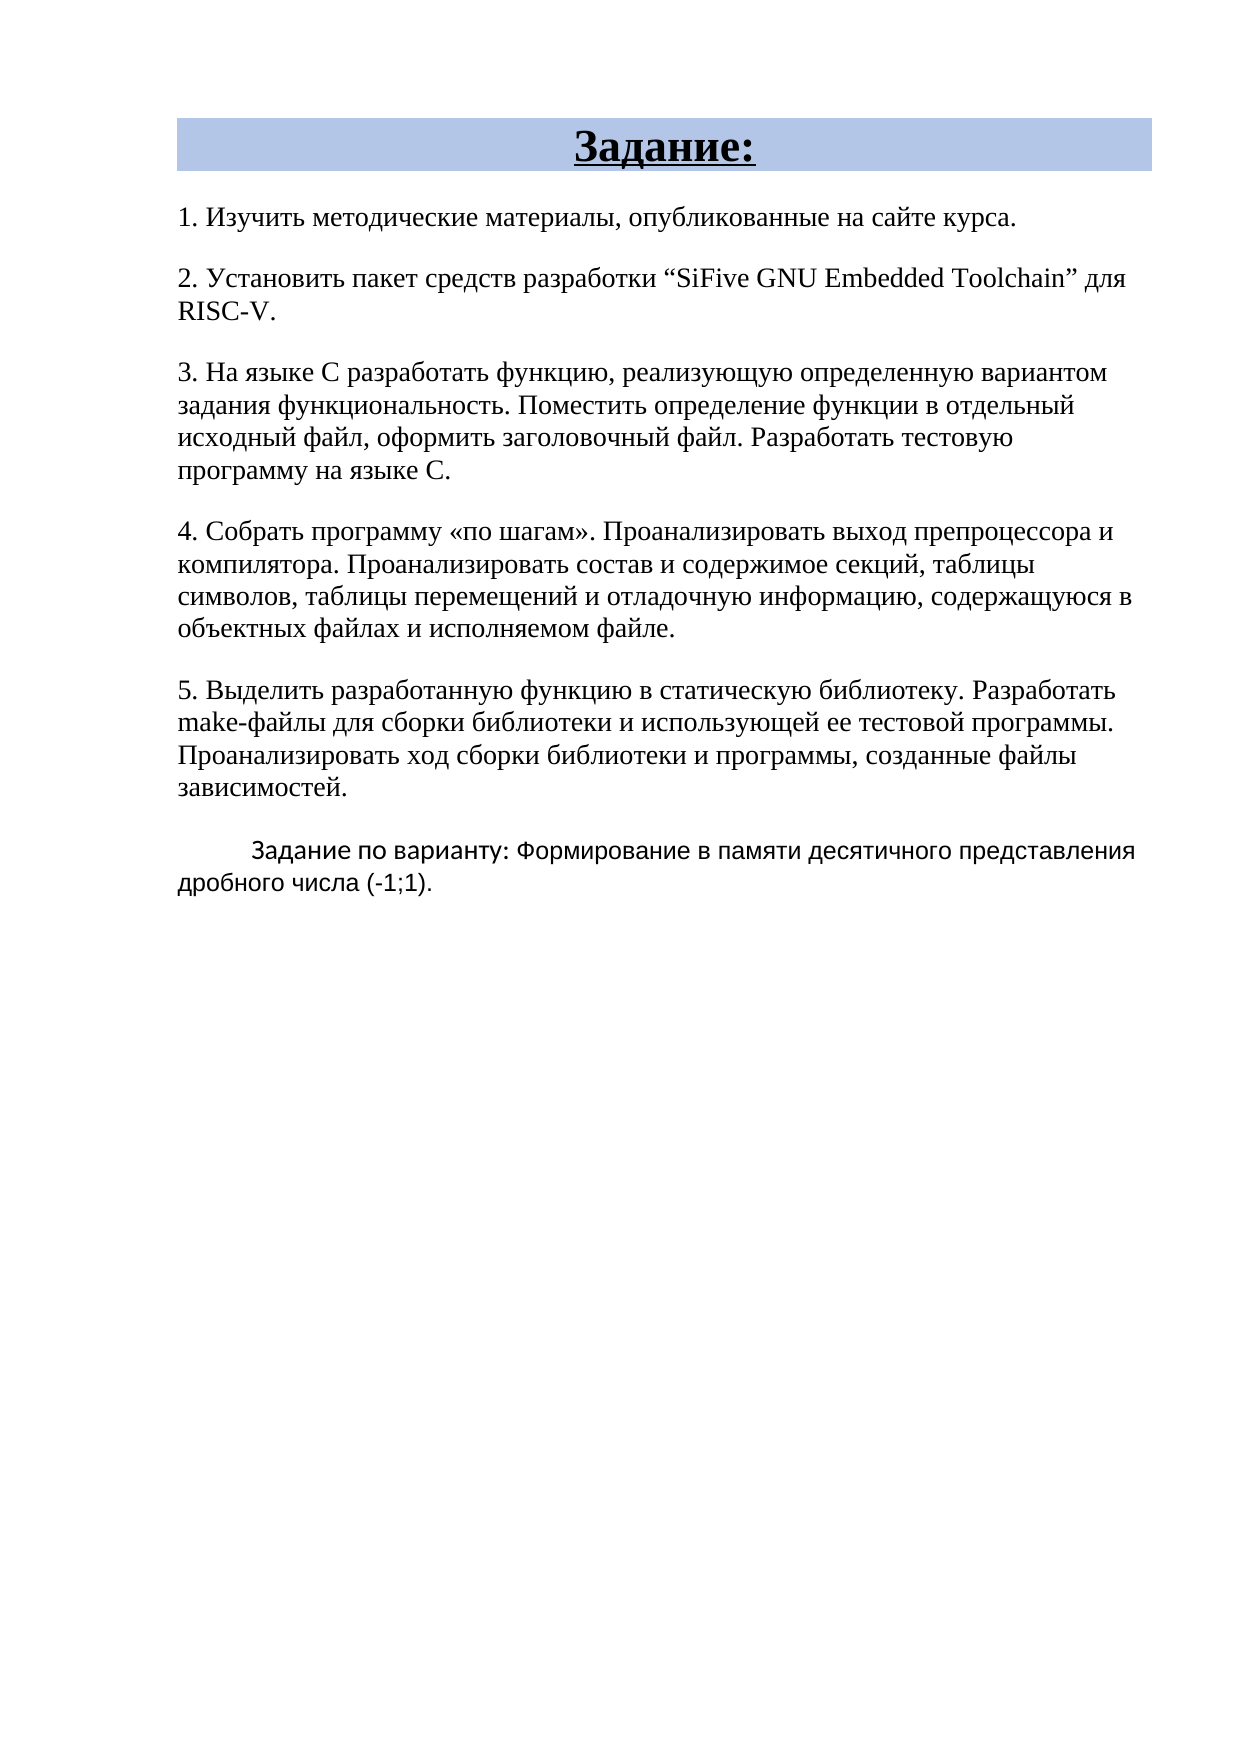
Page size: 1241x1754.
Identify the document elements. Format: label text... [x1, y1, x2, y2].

text 4. Собрать программу «по шагам». Проанализировать выход препроцессора и компилятора. Проанализировать состав и содержимое секций, таблицы символов, таблицы перемещений и отладочную информацию, содержащуюся в объектных файлах и исполняемом файле. [177, 514, 1152, 644]
text 2. Установить пакет средств разработки “SiFive GNU Embedded Toolchain” для RISC-V. [177, 262, 1152, 326]
text 5. Выделить разработанную функцию в статическую библиотеку. Разработать make-файлы для сборки библиотеки и использующей ее тестовой программы. Проанализировать ход сборки библиотеки и программы, созданные файлы зависимостей. [177, 673, 1152, 803]
text 1. Изучить методические материалы, опубликованные на сайте курса. [177, 200, 1152, 232]
text Задание: [177, 118, 1152, 171]
text Задание по варианту: Формирование в памяти десятичного представления дробного числа (-1;1). [177, 832, 1152, 897]
text 3. На языке C разработать функцию, реализующую определенную вариантом задания функциональность. Поместить определение функции в отдельный исходный файл, оформить заголовочный файл. Разработать тестовую программу на языке C. [177, 356, 1152, 485]
